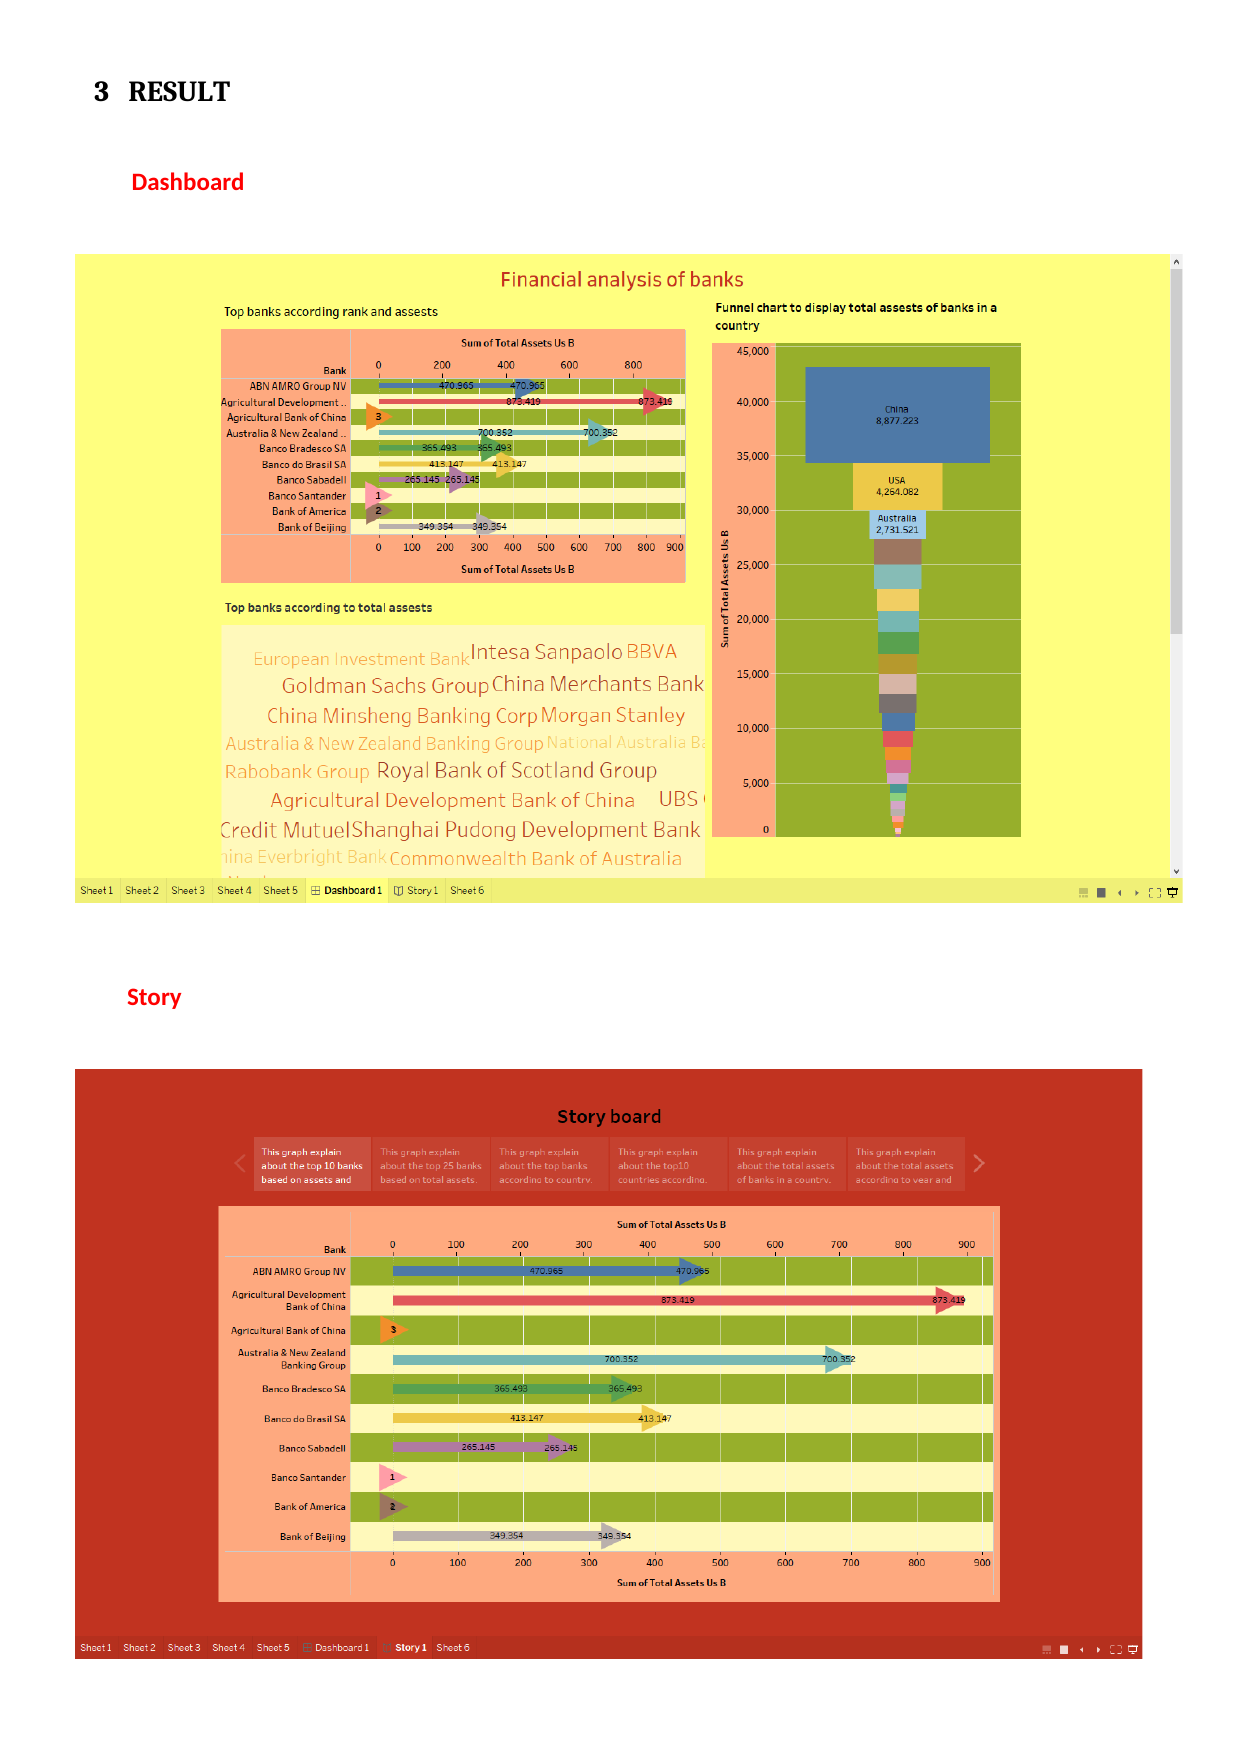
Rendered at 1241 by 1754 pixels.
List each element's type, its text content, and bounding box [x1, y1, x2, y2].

text Story [75, 981, 1165, 1012]
picture [75, 254, 1183, 903]
subtitle 3 RESULT [75, 75, 1165, 108]
picture [75, 1069, 1143, 1659]
text Dashboard [75, 167, 1165, 197]
